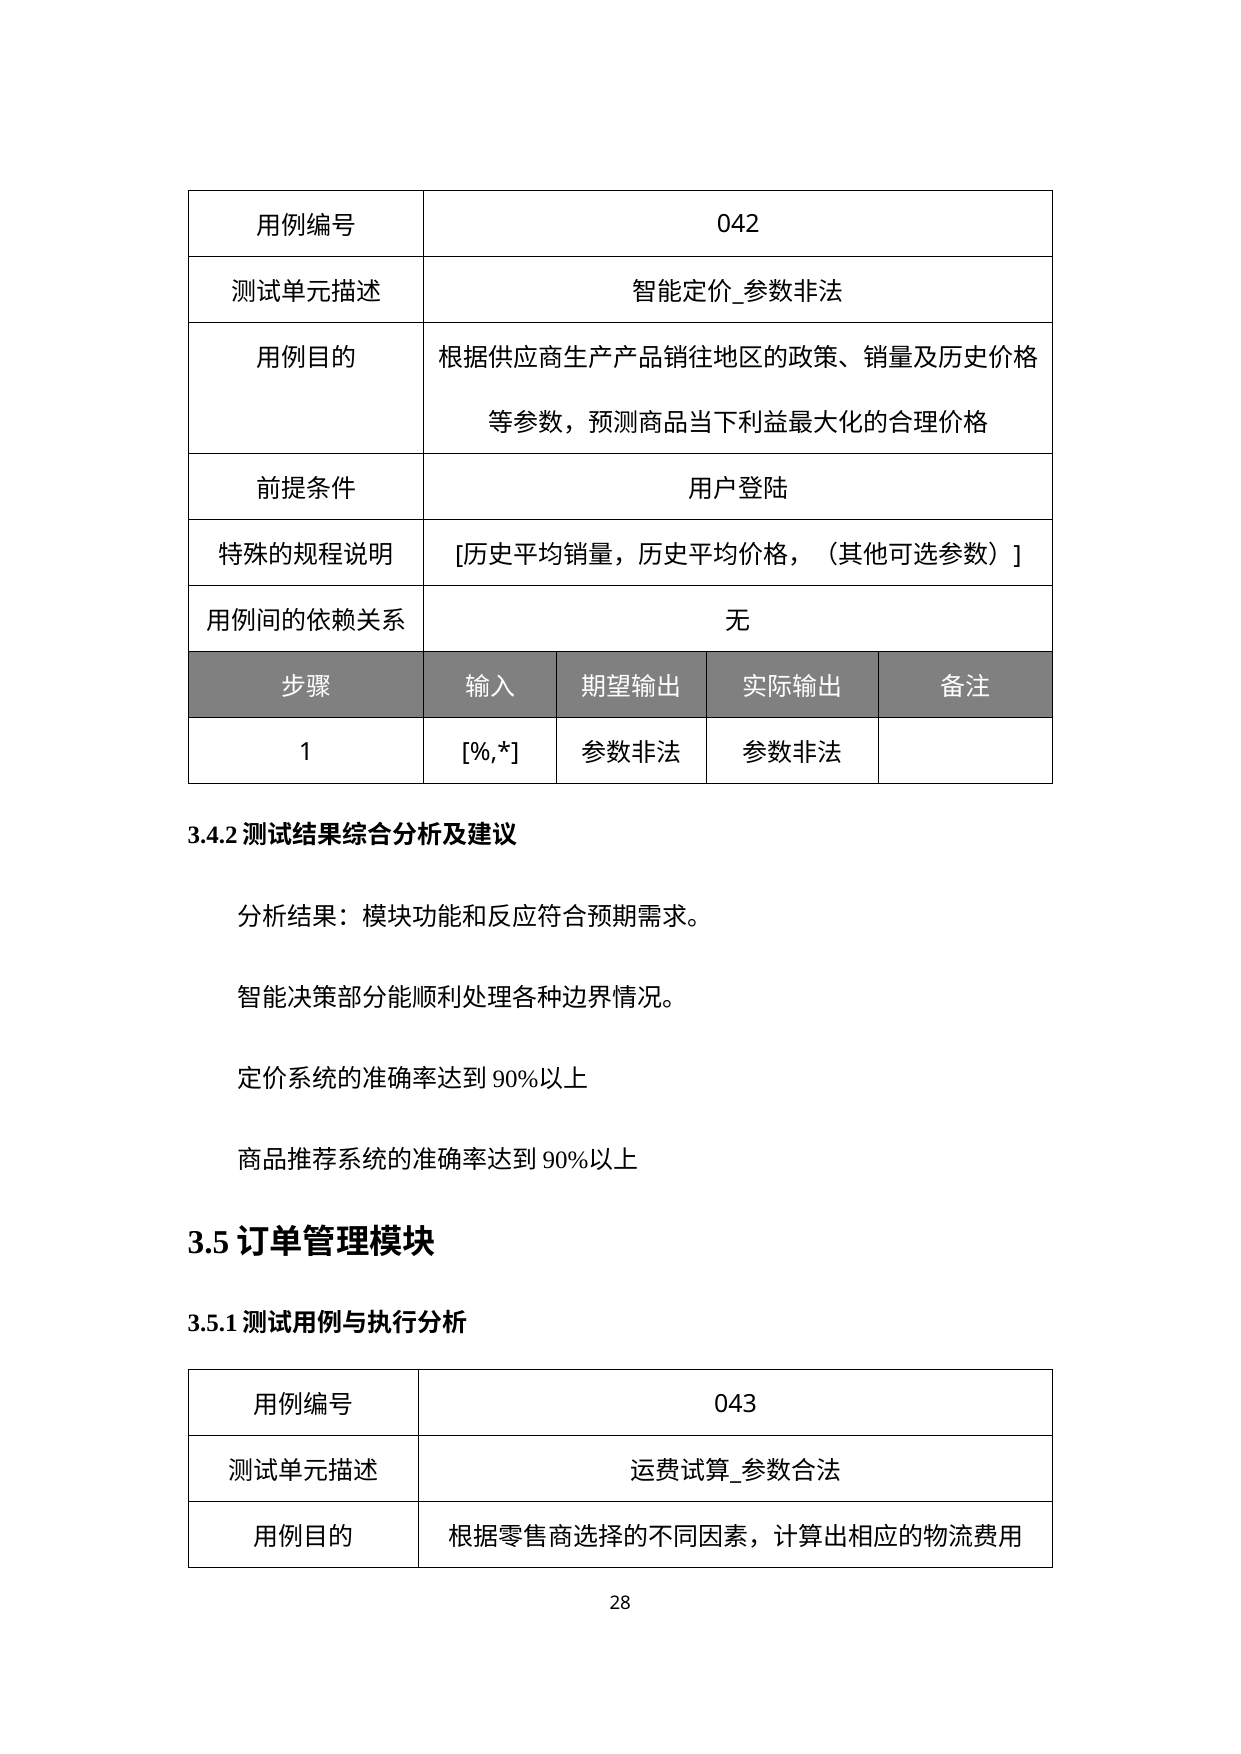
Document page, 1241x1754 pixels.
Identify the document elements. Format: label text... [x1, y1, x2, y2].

table_cell [历史平均销量，历史平均价格，（其他可选参数）] [424, 520, 1052, 585]
table_cell 特殊的规程说明 [189, 520, 423, 585]
table_cell 参数非法 [707, 718, 878, 783]
table_header 043 [419, 1370, 1052, 1435]
table_cell 参数非法 [557, 718, 706, 783]
table_cell 期望输出 [557, 652, 706, 717]
table_cell 步骤 [189, 652, 423, 717]
subtitle 定价系统的准确率达到90%以上 [187, 1044, 1053, 1109]
table_header 042 [424, 191, 1052, 256]
table_cell 实际输出 [707, 652, 878, 717]
table_header 用例编号 [189, 191, 423, 256]
table_cell 根据供应商生产产品销往地区的政策、销量及历史价格等参数，预测商品当下利益最大化的合理价格 [424, 323, 1052, 453]
subtitle 3.4.2测试结果综合分析及建议 [187, 800, 1053, 865]
subtitle 分析结果：模块功能和反应符合预期需求。 [187, 882, 1053, 947]
table_cell 备注 [879, 652, 1052, 717]
subtitle 3.5订单管理模块 [187, 1207, 1053, 1272]
table_cell 测试单元描述 [189, 257, 423, 322]
table_cell 智能定价_参数非法 [424, 257, 1052, 322]
table_cell [879, 718, 1052, 783]
table_cell 用例目的 [189, 323, 423, 453]
subtitle 3.5.1测试用例与执行分析 [187, 1288, 1053, 1353]
table_cell 1 [189, 718, 423, 783]
subtitle 智能决策部分能顺利处理各种边界情况。 [187, 963, 1053, 1028]
table_cell 用户登陆 [424, 454, 1052, 519]
table_cell [%,*] [424, 718, 556, 783]
subtitle 商品推荐系统的准确率达到90%以上 [187, 1125, 1053, 1190]
table_header 用例编号 [189, 1370, 418, 1435]
table_cell 前提条件 [189, 454, 423, 519]
table_cell 无 [424, 586, 1052, 651]
table_cell 根据零售商选择的不同因素，计算出相应的物流费用 [419, 1502, 1052, 1567]
table_cell 用例间的依赖关系 [189, 586, 423, 651]
table_cell 用例目的 [189, 1502, 418, 1567]
table_cell 运费试算_参数合法 [419, 1436, 1052, 1501]
table_cell 输入 [424, 652, 556, 717]
table_cell 测试单元描述 [189, 1436, 418, 1501]
